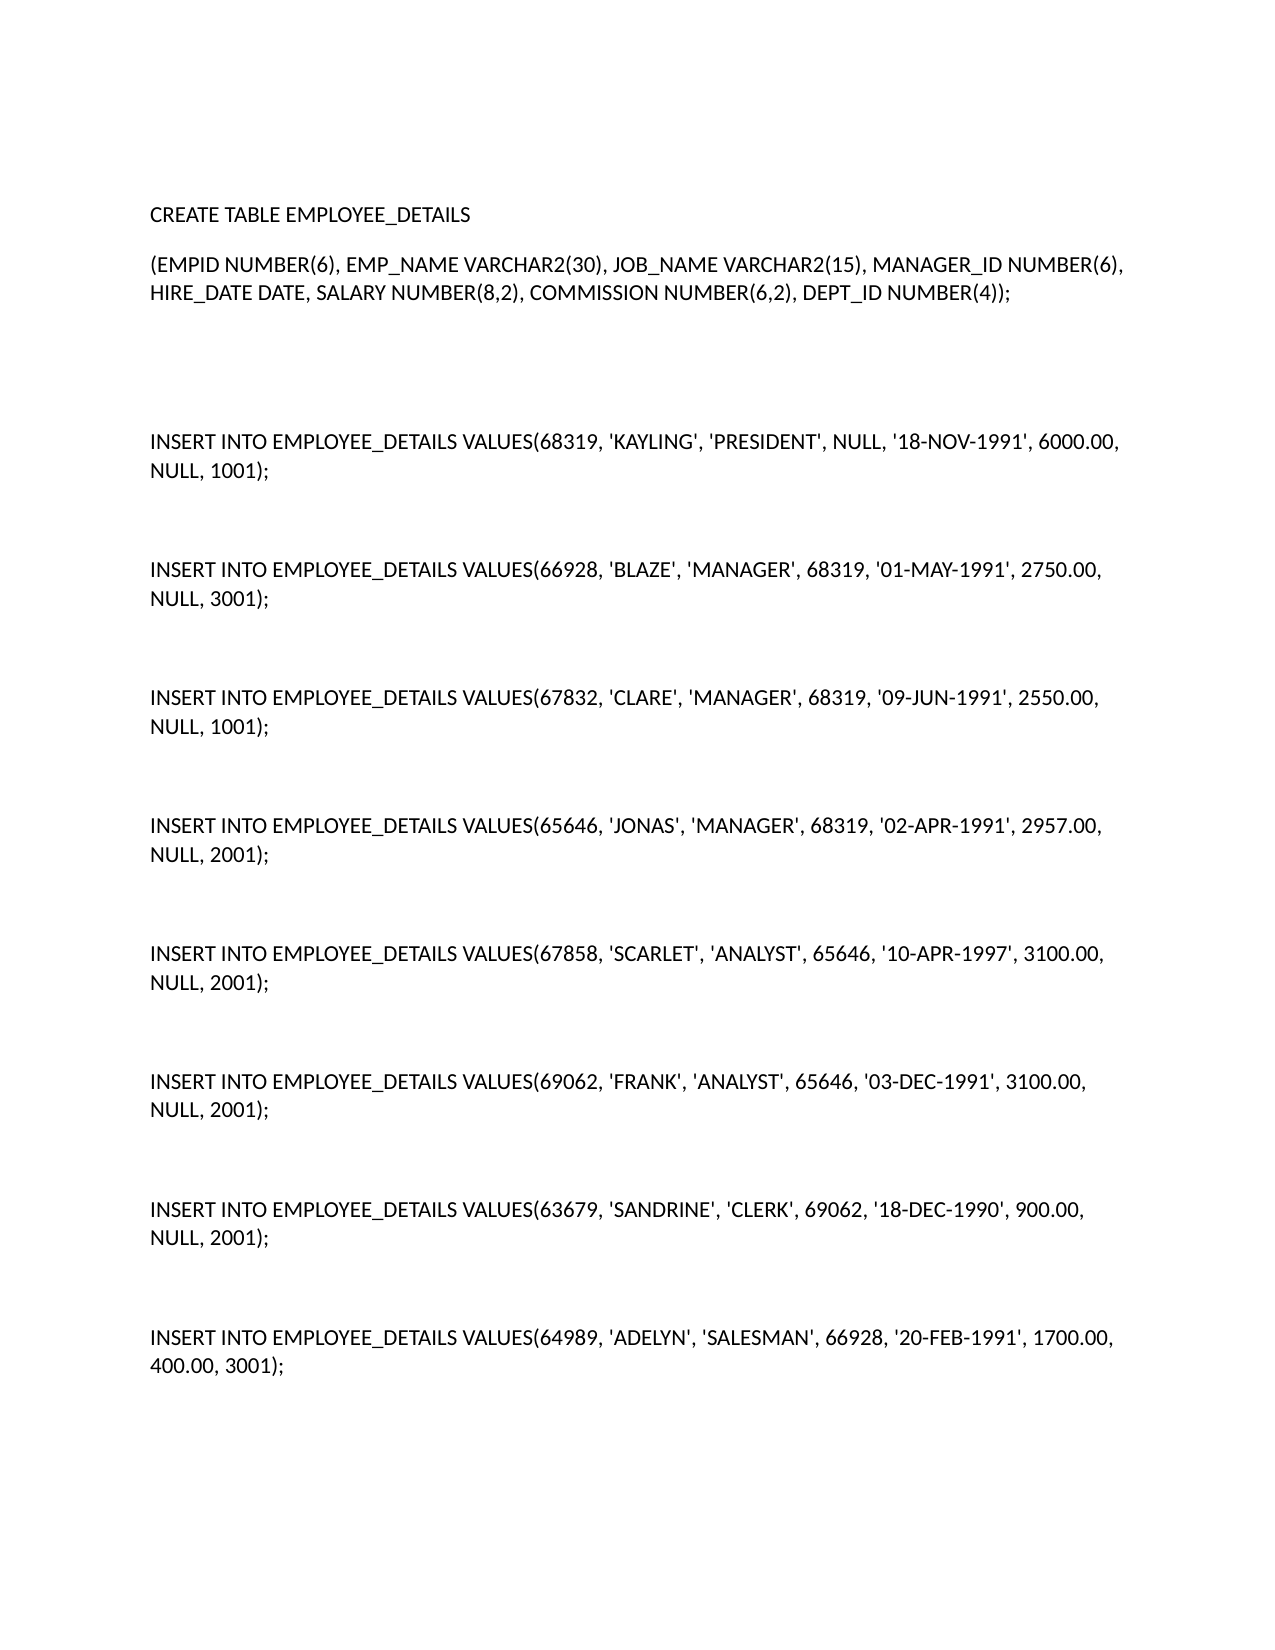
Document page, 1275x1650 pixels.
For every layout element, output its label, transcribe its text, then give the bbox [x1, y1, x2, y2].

text INSERT INTO EMPLOYEE_DETAILS VALUES(69062, 'FRANK', 'ANALYST', 65646, '03-DEC-1991', 3100.00, NULL, 2001); [150, 1066, 1125, 1124]
text INSERT INTO EMPLOYEE_DETAILS VALUES(67858, 'SCARLET', 'ANALYST', 65646, '10-APR-1997', 3100.00, NULL, 2001); [150, 938, 1125, 996]
text INSERT INTO EMPLOYEE_DETAILS VALUES(68319, 'KAYLING', 'PRESIDENT', NULL, '18-NOV-1991', 6000.00, NULL, 1001); [150, 427, 1125, 484]
text INSERT INTO EMPLOYEE_DETAILS VALUES(63679, 'SANDRINE', 'CLERK', 69062, '18-DEC-1990', 900.00, NULL, 2001); [150, 1194, 1125, 1252]
text CREATE TABLE EMPLOYEE_DETAILS [150, 199, 1125, 228]
text INSERT INTO EMPLOYEE_DETAILS VALUES(66928, 'BLAZE', 'MANAGER', 68319, '01-MAY-1991', 2750.00, NULL, 3001); [150, 554, 1125, 612]
text (EMPID NUMBER(6), EMP_NAME VARCHAR2(30), JOB_NAME VARCHAR2(15), MANAGER_ID NUMBER(6), HIRE_DATE DATE, SALARY NUMBER(8,2), COMMISSION NUMBER(6,2), DEPT_ID NUMBER(4)); [150, 249, 1125, 307]
text INSERT INTO EMPLOYEE_DETAILS VALUES(67832, 'CLARE', 'MANAGER', 68319, '09-JUN-1991', 2550.00, NULL, 1001); [150, 682, 1125, 740]
text INSERT INTO EMPLOYEE_DETAILS VALUES(64989, 'ADELYN', 'SALESMAN', 66928, '20-FEB-1991', 1700.00, 400.00, 3001); [150, 1322, 1125, 1379]
text INSERT INTO EMPLOYEE_DETAILS VALUES(65646, 'JONAS', 'MANAGER', 68319, '02-APR-1991', 2957.00, NULL, 2001); [150, 810, 1125, 868]
